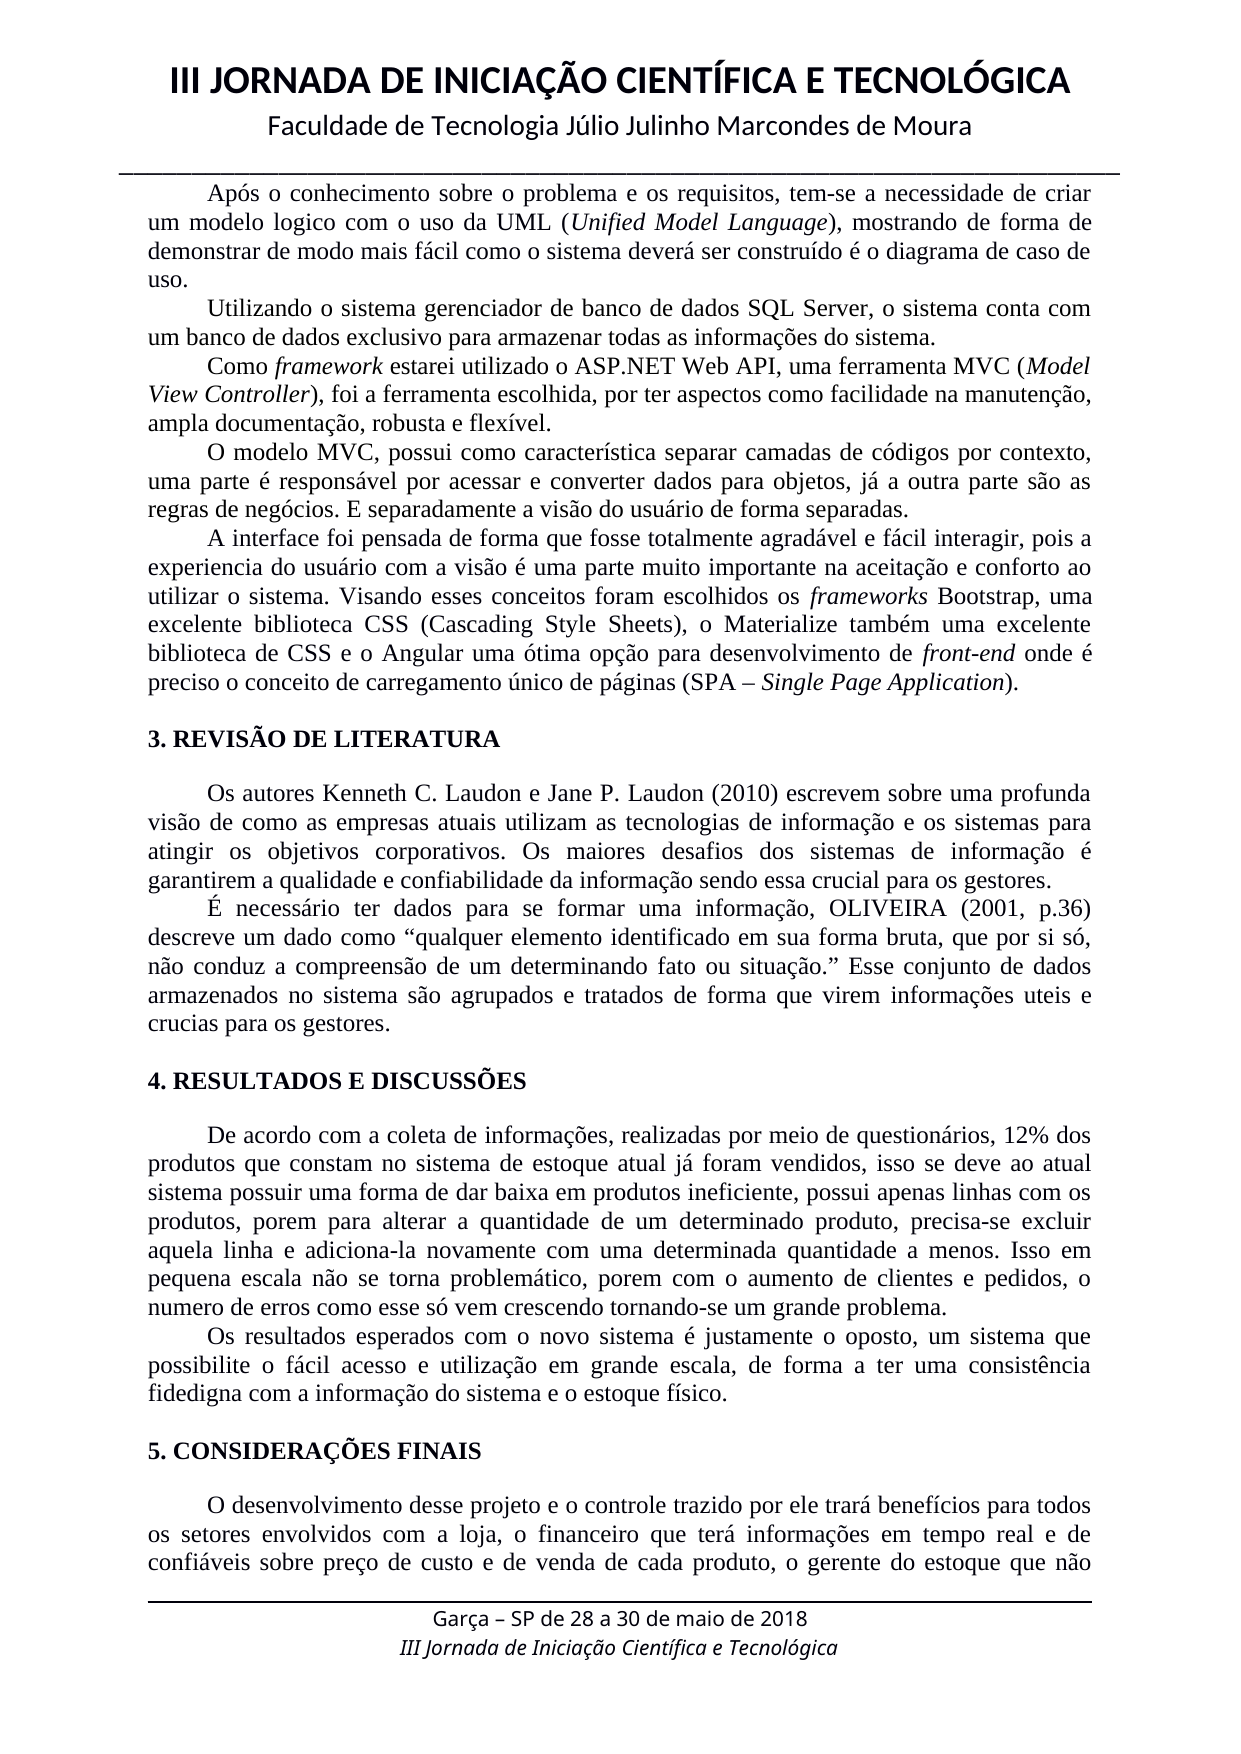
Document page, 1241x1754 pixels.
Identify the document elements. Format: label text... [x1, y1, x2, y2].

text Os resultados esperados com o novo sistema é justamente o oposto, um sistema que possibilite o fácil acesso e utilização em grande escala, de forma a ter uma consistência fidedigna com a informação do sistema e o estoque físico. [148, 1321, 1092, 1407]
text 3. REVISÃO DE LITERATURA [148, 724, 1092, 753]
text A interface foi pensada de forma que fosse totalmente agradável e fácil interagir, pois a experiencia do usuário com a visão é uma parte muito importante na aceitação e conforto ao utilizar o sistema. Visando esses conceitos foram escolhidos os frameworks Bootstrap, uma excelente biblioteca CSS (Cascading Style Sheets), o Materialize também uma excelente biblioteca de CSS e o Angular uma ótima opção para desenvolvimento de front-end onde é preciso o conceito de carregamento único de páginas (SPA – Single Page Application). [148, 523, 1092, 696]
text 4. RESULTADOS E DISCUSSÕES [148, 1066, 1092, 1095]
text É necessário ter dados para se formar uma informação, OLIVEIRA (2001, p.36) descreve um dado como “qualquer elemento identificado em sua forma bruta, que por si só, não conduz a compreensão de um determinando fato ou situação.” Esse conjunto de dados armazenados no sistema são agrupados e tratados de forma que virem informações uteis e crucias para os gestores. [148, 893, 1092, 1037]
text Os autores Kenneth C. Laudon e Jane P. Laudon (2010) escrevem sobre uma profunda visão de como as empresas atuais utilizam as tecnologias de informação e os sistemas para atingir os objetivos corporativos. Os maiores desafios dos sistemas de informação é garantirem a qualidade e confiabilidade da informação sendo essa crucial para os gestores. [148, 778, 1092, 893]
text Após o conhecimento sobre o problema e os requisitos, tem-se a necessidade de criar um modelo logico com o uso da UML (Unified Model Language), mostrando de forma de demonstrar de modo mais fácil como o sistema deverá ser construído é o diagrama de caso de uso. [148, 178, 1092, 293]
text Como framework estarei utilizado o ASP.NET Web API, uma ferramenta MVC (Model View Controller), foi a ferramenta escolhida, por ter aspectos como facilidade na manutenção, ampla documentação, robusta e flexível. [148, 351, 1092, 437]
text Utilizando o sistema gerenciador de banco de dados SQL Server, o sistema conta com um banco de dados exclusivo para armazenar todas as informações do sistema. [148, 293, 1092, 351]
text De acordo com a coleta de informações, realizadas por meio de questionários, 12% dos produtos que constam no sistema de estoque atual já foram vendidos, isso se deve ao atual sistema possuir uma forma de dar baixa em produtos ineficiente, possui apenas linhas com os produtos, porem para alterar a quantidade de um determinado produto, precisa-se excluir aquela linha e adiciona-la novamente com uma determinada quantidade a menos. Isso em pequena escala não se torna problemático, porem com o aumento de clientes e pedidos, o numero de erros como esse só vem crescendo tornando-se um grande problema. [148, 1120, 1092, 1321]
text 5. CONSIDERAÇÕES FINAIS [148, 1436, 1092, 1465]
text O modelo MVC, possui como característica separar camadas de códigos por contexto, uma parte é responsável por acessar e converter dados para objetos, já a outra parte são as regras de negócios. E separadamente a visão do usuário de forma separadas. [148, 437, 1092, 523]
